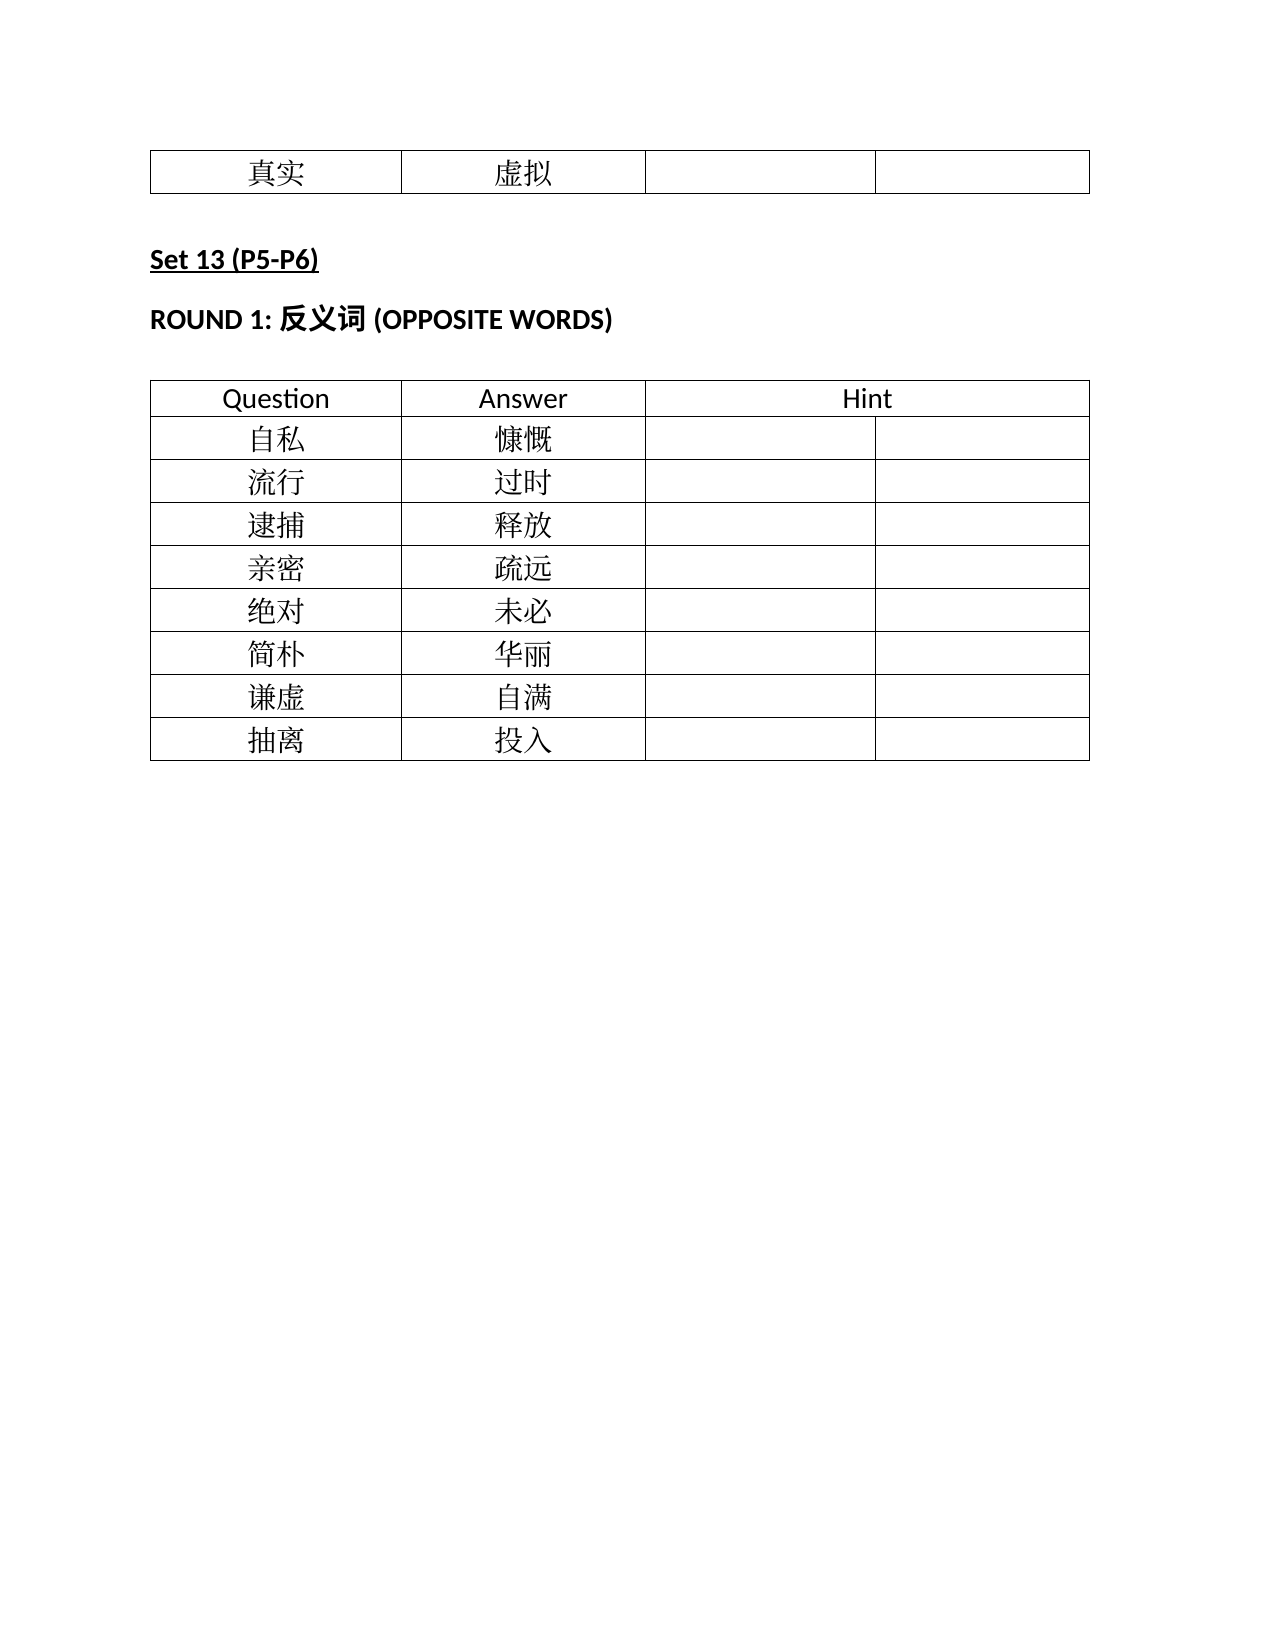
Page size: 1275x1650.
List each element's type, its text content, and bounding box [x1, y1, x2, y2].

table_cell 华丽 [402, 632, 645, 674]
table_cell [876, 546, 1089, 588]
table_cell [876, 151, 1089, 193]
table_cell 虚拟 [402, 151, 645, 193]
table_cell [876, 417, 1089, 459]
table_cell 未必 [402, 589, 645, 631]
text Round 1: 反义词 (Opposite Words) [150, 296, 1125, 338]
table_cell 亲密 [151, 546, 401, 588]
table_cell [876, 460, 1089, 502]
table_cell 真实 [151, 151, 401, 193]
table_cell [876, 632, 1089, 674]
table_cell [646, 417, 875, 459]
table_cell [646, 718, 875, 759]
table_cell [646, 546, 875, 588]
table_cell 自满 [402, 675, 645, 717]
table_cell 绝对 [151, 589, 401, 631]
text Set 13 (P5-P6) [150, 241, 1125, 276]
table_cell [646, 460, 875, 502]
table_cell [876, 503, 1089, 545]
table_cell 自私 [151, 417, 401, 459]
table_cell 抽离 [151, 718, 401, 759]
table_cell 逮捕 [151, 503, 401, 545]
table_cell 简朴 [151, 632, 401, 674]
table_cell [646, 151, 875, 193]
table_cell [876, 718, 1089, 759]
table_header Hint [646, 381, 1089, 416]
table_cell [646, 632, 875, 674]
table_cell 释放 [402, 503, 645, 545]
table_cell 流行 [151, 460, 401, 502]
table_cell [646, 589, 875, 631]
table_cell [646, 503, 875, 545]
table_cell [876, 589, 1089, 631]
table_header Question [151, 381, 401, 416]
table_cell 慷慨 [402, 417, 645, 459]
table_cell 过时 [402, 460, 645, 502]
table_header Answer [402, 381, 645, 416]
table_cell [646, 675, 875, 717]
table_cell 谦虚 [151, 675, 401, 717]
table_cell 投入 [402, 718, 645, 759]
table_cell 疏远 [402, 546, 645, 588]
table_cell [876, 675, 1089, 717]
